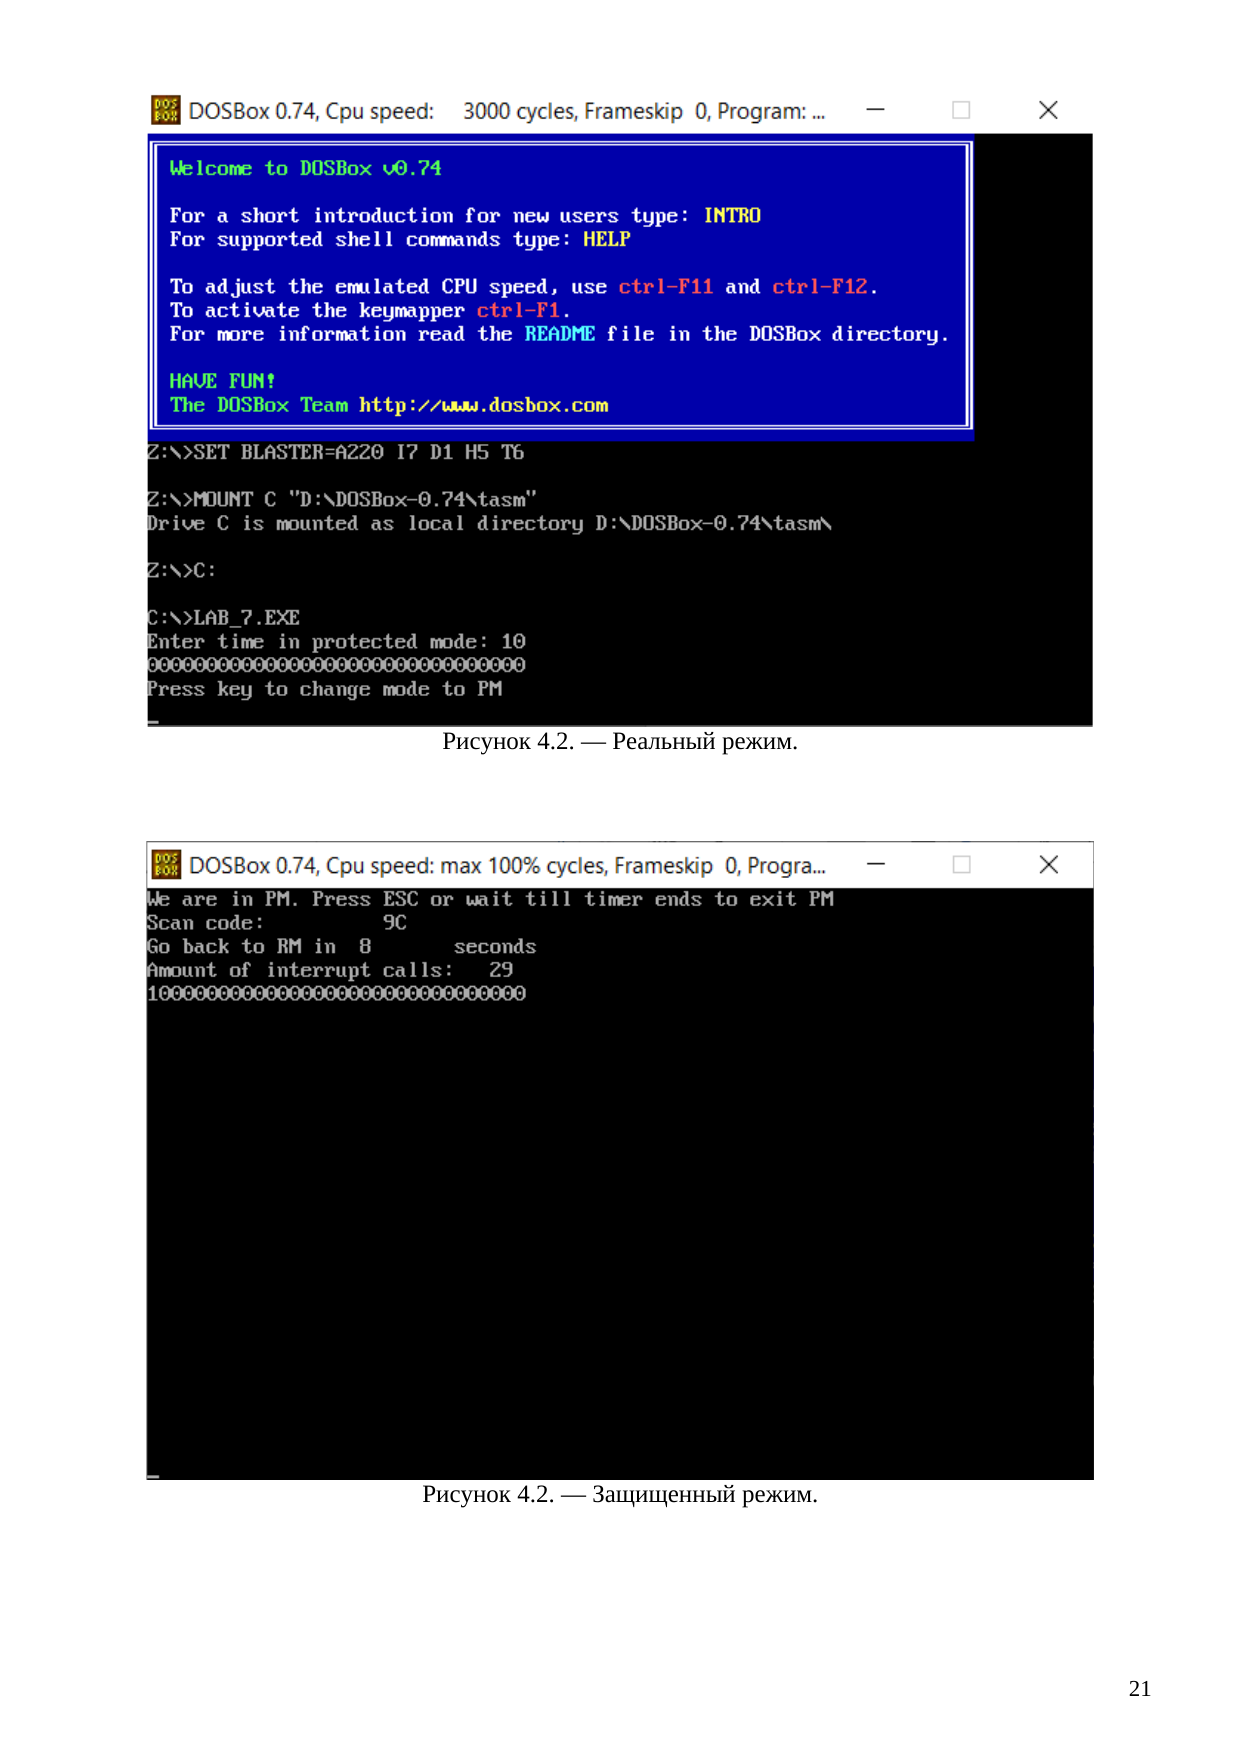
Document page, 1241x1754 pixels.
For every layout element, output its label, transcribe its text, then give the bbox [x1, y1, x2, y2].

picture [147, 88, 1093, 727]
picture [146, 841, 1094, 1480]
title Рисунок 4.2. — Защищенный режим. [89, 1479, 1152, 1508]
title Рисунок 4.2. — Реальный режим. [89, 726, 1152, 755]
